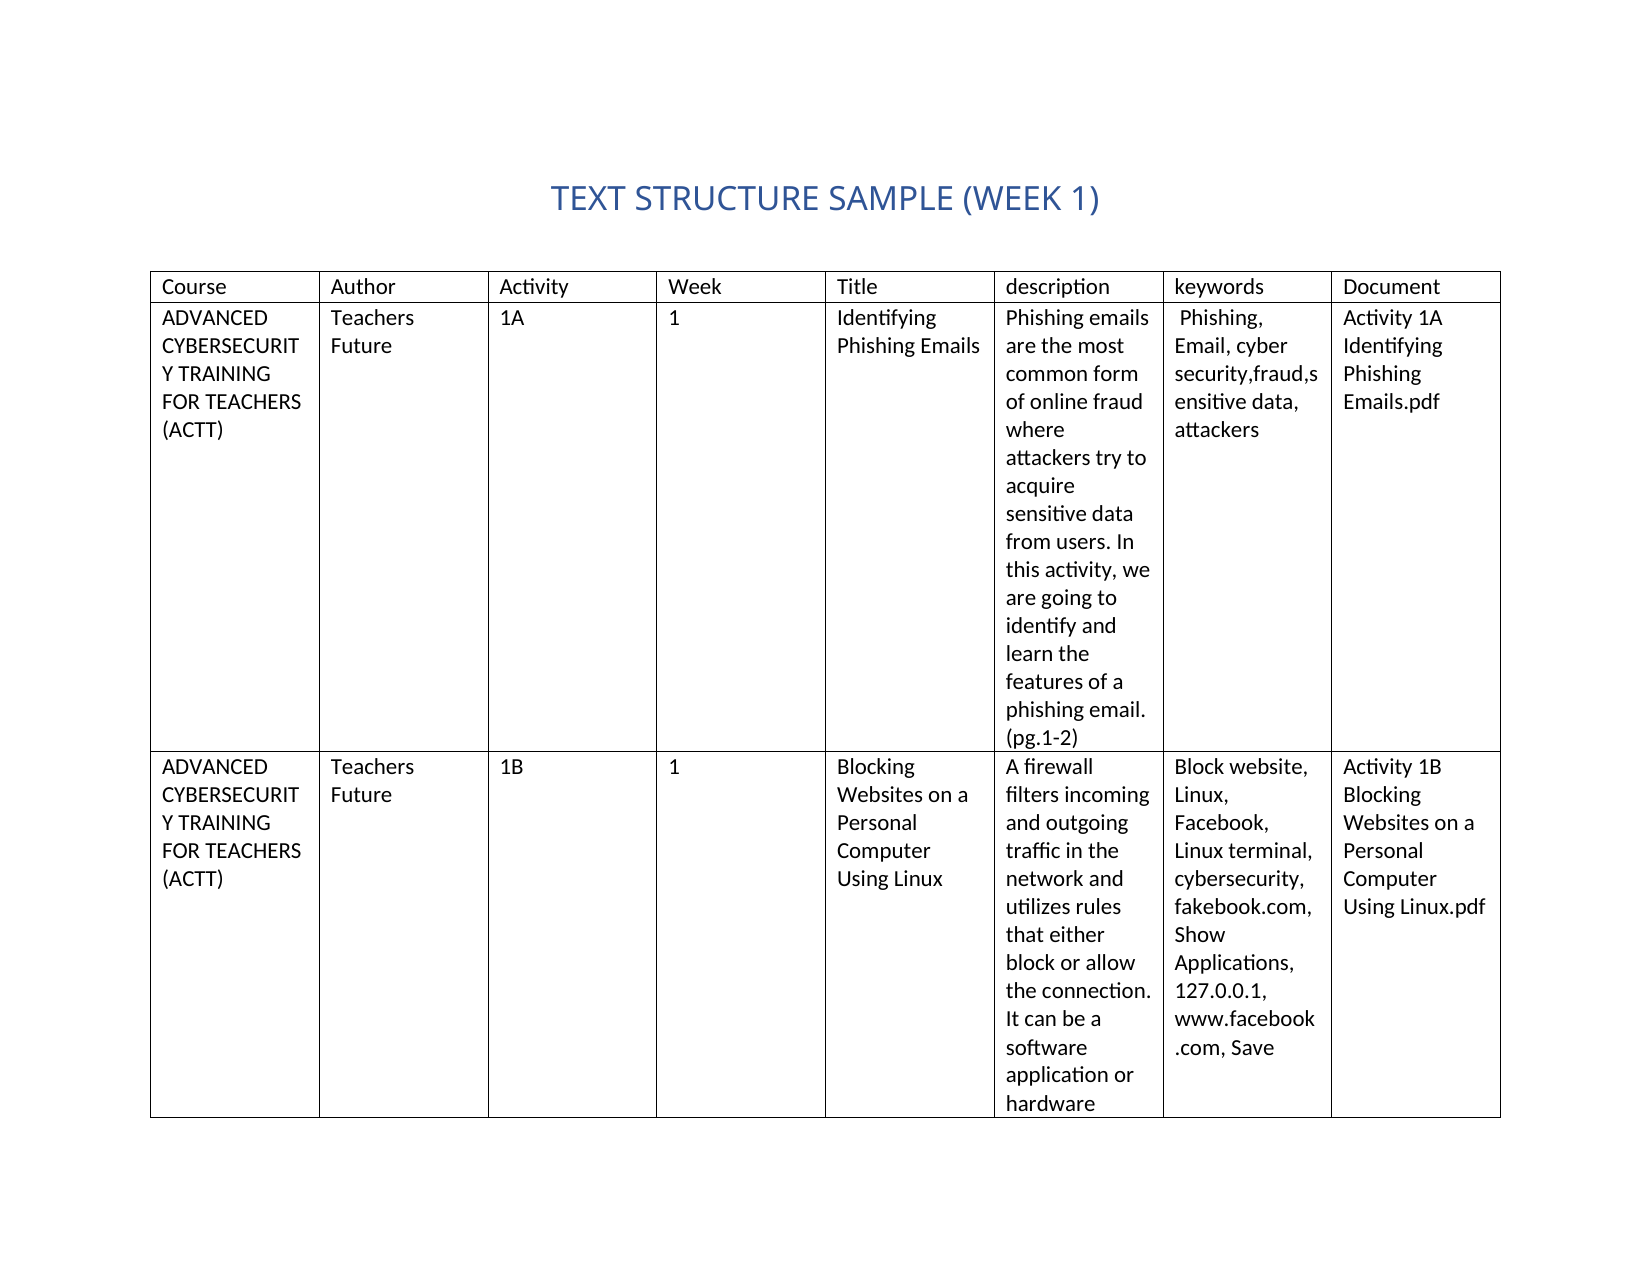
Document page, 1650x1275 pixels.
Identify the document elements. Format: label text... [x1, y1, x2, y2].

table_header Week [657, 272, 825, 302]
table_cell Teachers Future [320, 303, 488, 751]
table_header Document [1332, 272, 1500, 302]
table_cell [151, 752, 319, 1117]
table_cell 1 [657, 303, 825, 751]
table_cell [995, 752, 1163, 1117]
table_cell Teachers Future [320, 752, 488, 1117]
table_cell 1B [489, 752, 656, 1117]
table_header description [995, 272, 1163, 302]
table_cell ADVANCED CYBERSECURITY TRAINING FOR TEACHERS (ACTT) [151, 303, 319, 751]
table_header Title [826, 272, 994, 302]
table_cell Identifying Phishing Emails [826, 303, 994, 751]
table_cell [826, 752, 994, 1117]
table_header Author [320, 272, 488, 302]
table_header Course [151, 272, 319, 302]
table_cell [1332, 752, 1500, 1117]
table_header Activity [489, 272, 656, 302]
table_cell Phishing emails are the most common form of online fraud where attackers try to acquire sensitive data from users. In this activity, we are going to identify and learn the features of a phishing email. (pg.1-2) [995, 303, 1163, 751]
table_cell Activity 1A Identifying Phishing Emails.pdf [1332, 303, 1500, 751]
table_cell Phishing, Email, cyber security,fraud,sensitive data, attackers [1164, 303, 1331, 751]
subtitle TEXT STRUCTURE SAMPLE (WEEK 1) [150, 175, 1500, 220]
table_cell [1164, 752, 1331, 1117]
table_header keywords [1164, 272, 1331, 302]
table_cell 1A [489, 303, 656, 751]
table_cell 1 [657, 752, 825, 1117]
